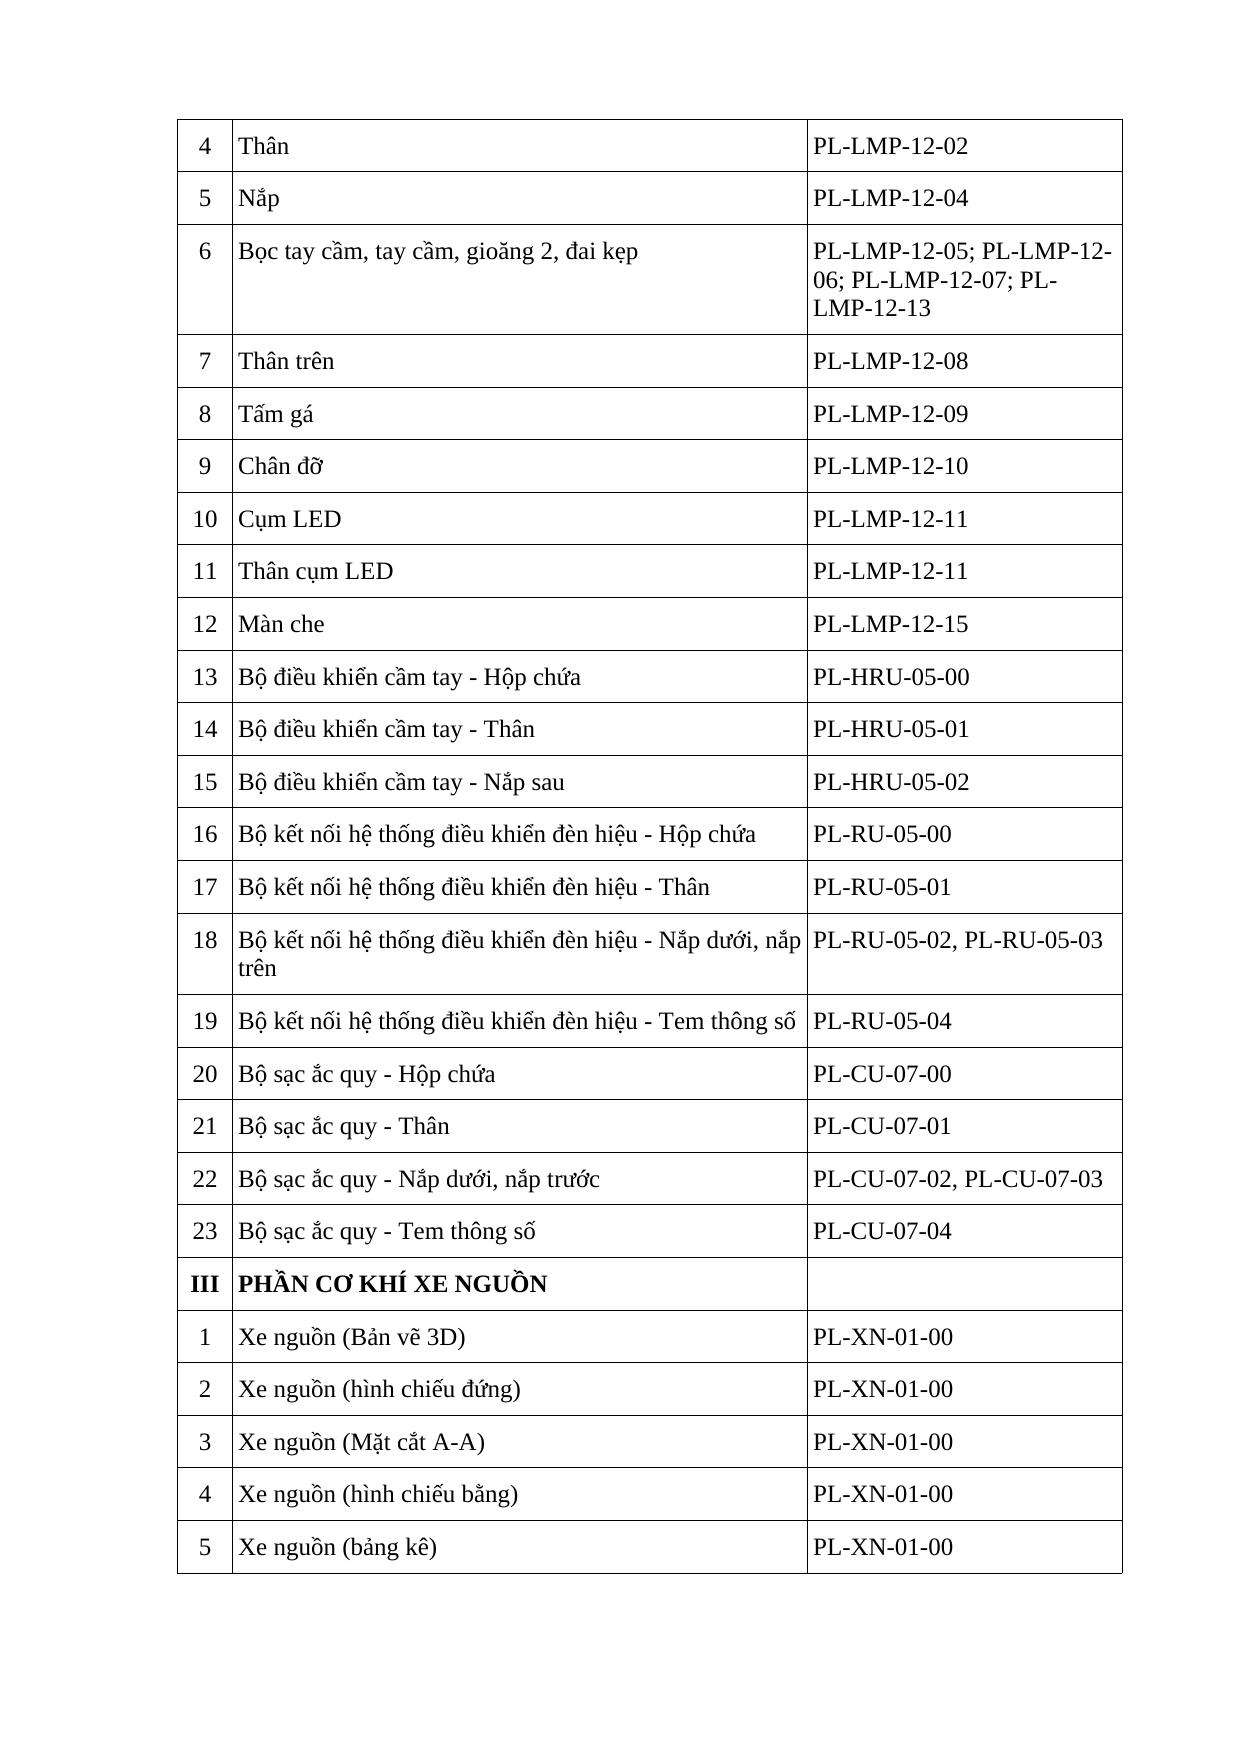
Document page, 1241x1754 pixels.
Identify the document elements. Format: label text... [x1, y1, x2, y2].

table_cell 9 [178, 440, 232, 492]
table_cell Nắp [233, 172, 807, 224]
table_cell Xe nguồn (hình chiếu bằng) [233, 1468, 807, 1520]
table_cell PL-XN-01-00 [808, 1363, 1122, 1415]
table_cell PL-CU-07-00 [808, 1048, 1122, 1099]
table_cell Thân cụm LED [233, 545, 807, 597]
table_cell Bộ kết nối hệ thống điều khiển đèn hiệu - Hộp chứa [233, 808, 807, 860]
table_cell Tấm gá [233, 388, 807, 439]
table_cell 4 [178, 120, 232, 171]
table_cell PL-XN-01-00 [808, 1311, 1122, 1362]
table_cell 16 [178, 808, 232, 860]
table_cell PL-RU-05-04 [808, 995, 1122, 1046]
table_cell Bộ sạc ắc quy - Tem thông số [233, 1205, 807, 1257]
table_cell Bộ kết nối hệ thống điều khiển đèn hiệu - Tem thông số [233, 995, 807, 1046]
table_cell PL-HRU-05-02 [808, 756, 1122, 807]
table_cell 6 [178, 225, 232, 334]
table_cell PL-LMP-12-05; PL-LMP-12-06; PL-LMP-12-07; PL-LMP-12-13 [808, 225, 1122, 334]
table_cell PL-LMP-12-02 [808, 120, 1122, 171]
table_cell Bộ kết nối hệ thống điều khiển đèn hiệu - Thân [233, 861, 807, 912]
table_cell Bọc tay cầm, tay cầm, gioăng 2, đai kẹp [233, 225, 807, 334]
table_cell 2 [178, 1363, 232, 1415]
table_cell Bộ điều khiển cầm tay - Thân [233, 703, 807, 755]
table_cell 20 [178, 1048, 232, 1099]
table_cell Chân đỡ [233, 440, 807, 492]
table_cell 7 [178, 335, 232, 386]
table_cell 22 [178, 1153, 232, 1204]
table_cell 10 [178, 493, 232, 544]
table_cell [808, 1258, 1122, 1309]
table_cell Bộ sạc ắc quy - Thân [233, 1100, 807, 1152]
table_cell PL-LMP-12-10 [808, 440, 1122, 492]
table_cell 1 [178, 1311, 232, 1362]
table_cell 23 [178, 1205, 232, 1257]
table_cell PL-LMP-12-04 [808, 172, 1122, 224]
table_cell PL-CU-07-02, PL-CU-07-03 [808, 1153, 1122, 1204]
table_cell 18 [178, 914, 232, 994]
table_cell Thân [233, 120, 807, 171]
table_cell PL-LMP-12-09 [808, 388, 1122, 439]
table_cell Bộ sạc ắc quy - Nắp dưới, nắp trước [233, 1153, 807, 1204]
table_cell PL-LMP-12-15 [808, 598, 1122, 649]
table_cell 13 [178, 651, 232, 702]
table_cell 15 [178, 756, 232, 807]
table_cell Bộ điều khiển cầm tay - Hộp chứa [233, 651, 807, 702]
table_cell PL-XN-01-00 [808, 1468, 1122, 1520]
table_cell Bộ sạc ắc quy - Hộp chứa [233, 1048, 807, 1099]
table_cell Thân trên [233, 335, 807, 386]
table_cell 14 [178, 703, 232, 755]
table_cell 8 [178, 388, 232, 439]
table_cell 12 [178, 598, 232, 649]
table_cell PL-XN-01-00 [808, 1416, 1122, 1467]
table_cell PL-LMP-12-08 [808, 335, 1122, 386]
table_cell Xe nguồn (Mặt cắt A-A) [233, 1416, 807, 1467]
table_cell 5 [178, 1521, 232, 1572]
table_cell PL-CU-07-01 [808, 1100, 1122, 1152]
table_cell Xe nguồn (Bản vẽ 3D) [233, 1311, 807, 1362]
table_cell PL-CU-07-04 [808, 1205, 1122, 1257]
table_cell Xe nguồn (hình chiếu đứng) [233, 1363, 807, 1415]
table_cell PL-RU-05-00 [808, 808, 1122, 860]
table_cell Cụm LED [233, 493, 807, 544]
table_cell 17 [178, 861, 232, 912]
table_cell 19 [178, 995, 232, 1046]
table_cell 3 [178, 1416, 232, 1467]
table_cell 5 [178, 172, 232, 224]
table_cell Màn che [233, 598, 807, 649]
table_cell 4 [178, 1468, 232, 1520]
table_cell PL-HRU-05-01 [808, 703, 1122, 755]
table_cell PL-RU-05-01 [808, 861, 1122, 912]
table_cell Xe nguồn (bảng kê) [233, 1521, 807, 1572]
table_cell 21 [178, 1100, 232, 1152]
table_cell PHẦN CƠ KHÍ XE NGUỒN [233, 1258, 807, 1309]
table_cell PL-LMP-12-11 [808, 545, 1122, 597]
table_cell 11 [178, 545, 232, 597]
table_cell Bộ điều khiển cầm tay - Nắp sau [233, 756, 807, 807]
table_cell PL-HRU-05-00 [808, 651, 1122, 702]
table_cell Bộ kết nối hệ thống điều khiển đèn hiệu - Nắp dưới, nắp trên [233, 914, 807, 994]
table_cell PL-XN-01-00 [808, 1521, 1122, 1572]
table_cell PL-LMP-12-11 [808, 493, 1122, 544]
table_cell III [178, 1258, 232, 1309]
table_cell PL-RU-05-02, PL-RU-05-03 [808, 914, 1122, 994]
